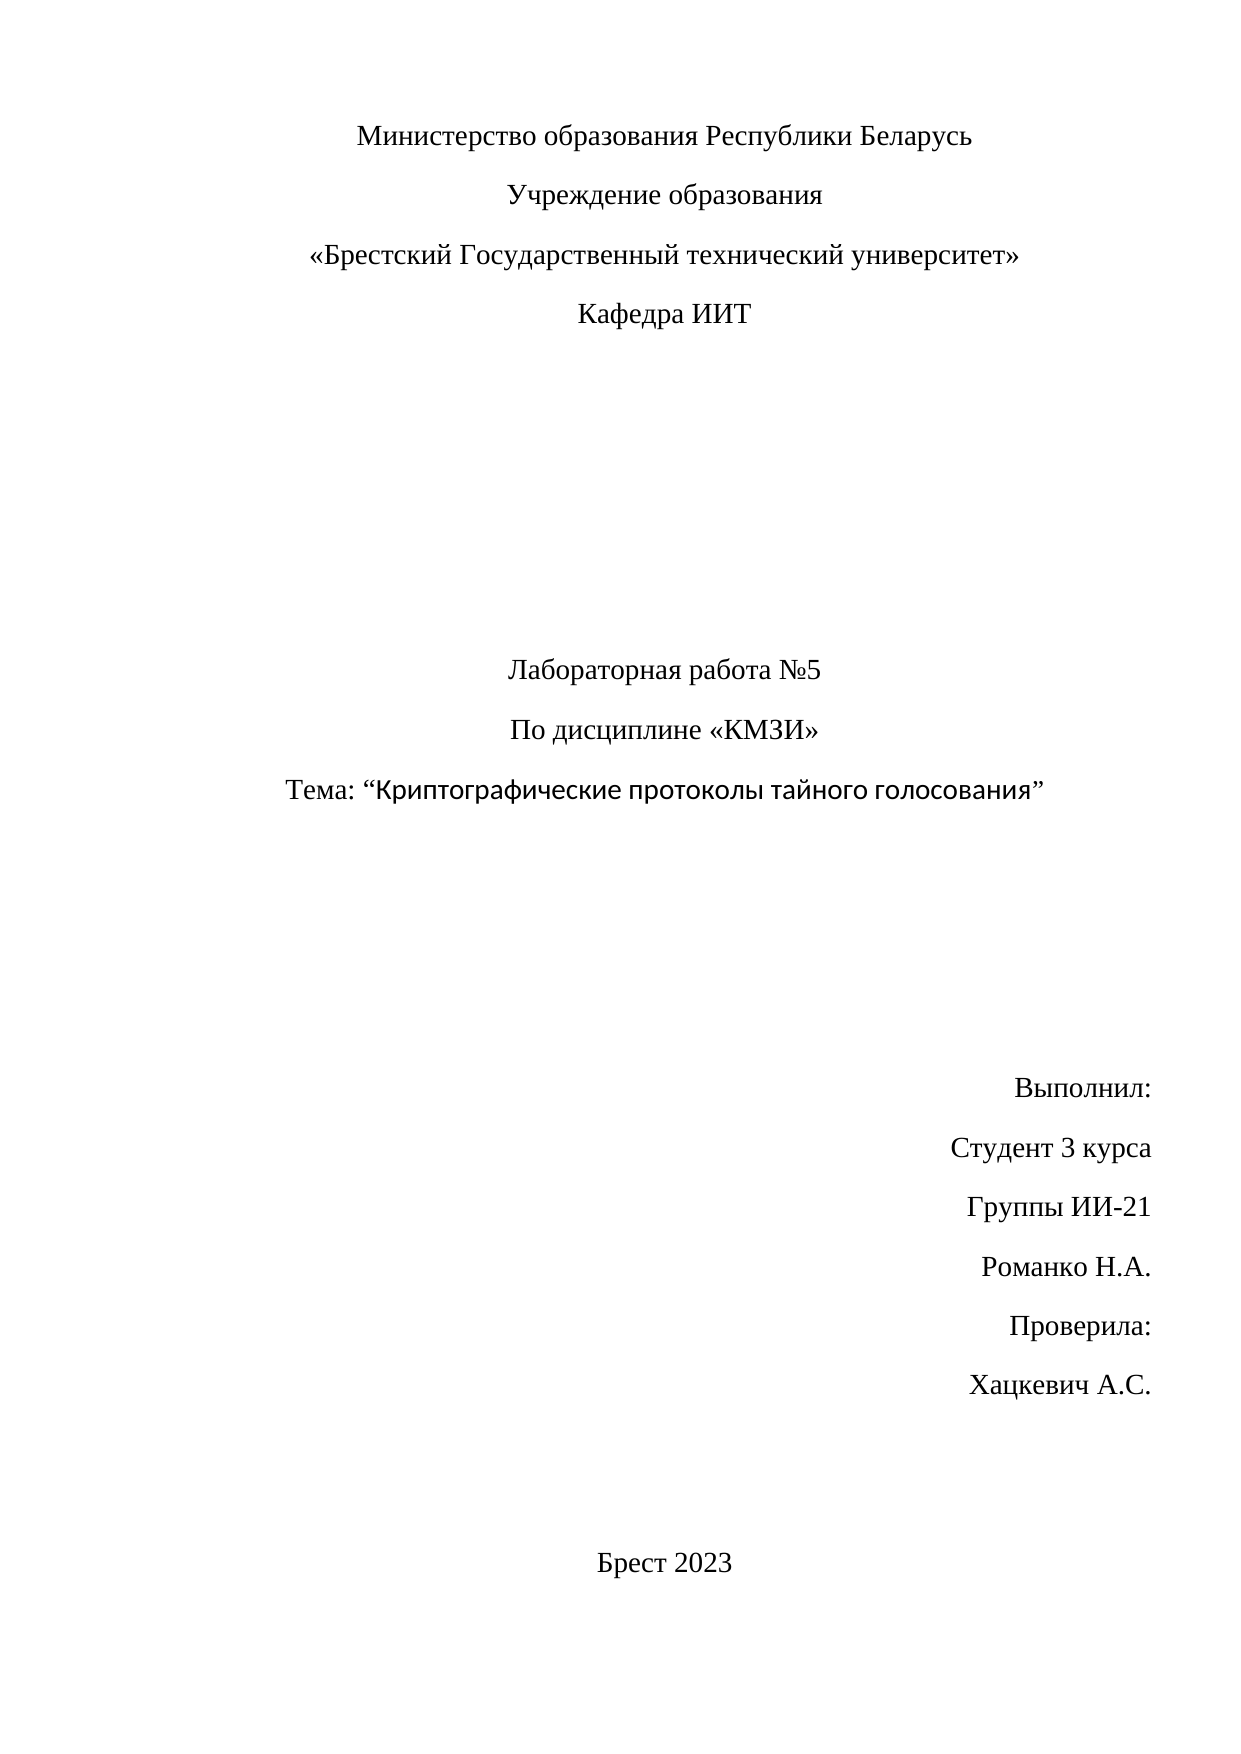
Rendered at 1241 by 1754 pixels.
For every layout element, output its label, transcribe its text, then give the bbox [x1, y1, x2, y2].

text Группы ИИ-21 [841, 1189, 1152, 1223]
text Кафедра ИИТ [177, 296, 1152, 330]
text По дисциплине «КМЗИ» [177, 712, 1152, 745]
text Лабораторная работа №5 [177, 652, 1152, 686]
text Романко Н.А. [841, 1249, 1152, 1282]
text Хацкевич А.С. [177, 1367, 1152, 1401]
text Проверила: [841, 1308, 1152, 1342]
text Студент 3 курса [841, 1130, 1152, 1163]
text Выполнил: [841, 1071, 1152, 1104]
text Тема: “Криптографические протоколы тайного голосования” [177, 771, 1152, 807]
text «Брестский Государственный технический университет» [177, 237, 1152, 270]
text Брест 2023 [177, 1546, 1152, 1579]
text Учреждение образования [177, 177, 1152, 211]
text Министерство образования Республики Беларусь [177, 118, 1152, 152]
